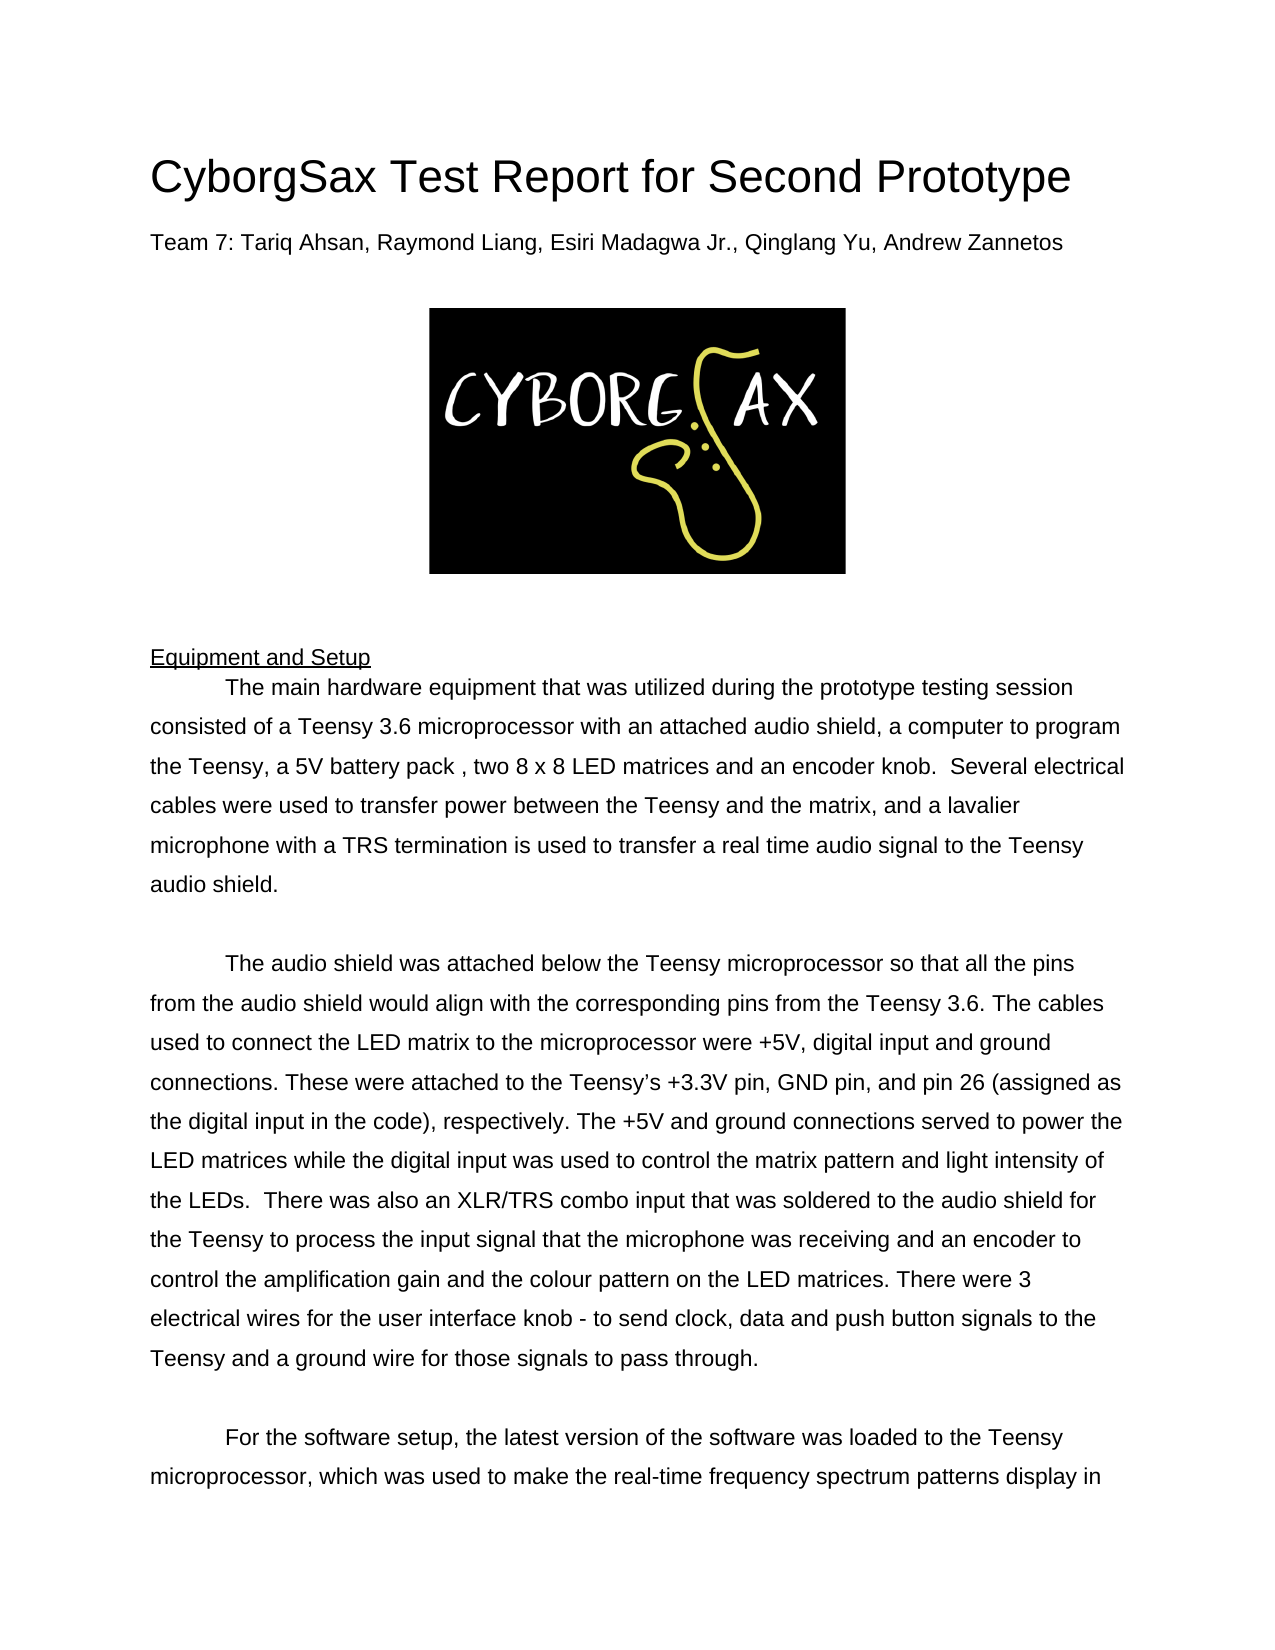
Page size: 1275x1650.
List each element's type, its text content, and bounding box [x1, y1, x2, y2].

text The main hardware equipment that was utilized during the prototype testing session consisted of a Teensy 3.6 microprocessor with an attached audio shield, a computer to program the Teensy, a 5V battery pack , two 8 x 8 LED matrices and an encoder knob. Several electrical cables were used to transfer power between the Teensy and the matrix, and a lavalier microphone with a TRS termination is used to transfer a real time audio signal to the Teensy audio shield. [150, 674, 1125, 897]
text The audio shield was attached below the Teensy microprocessor so that all the pins from the audio shield would align with the corresponding pins from the Teensy 3.6. The cables used to connect the LED matrix to the microprocessor were +5V, digital input and ground connections. These were attached to the Teensy’s +3.3V pin, GND pin, and pin 26 (assigned as the digital input in the code), respectively. The +5V and ground connections served to power the LED matrices while the digital input was used to control the matrix pattern and light intensity of the LEDs. There was also an XLR/TRS combo input that was soldered to the audio shield for the Teensy to process the input signal that the microphone was receiving and an encoder to control the amplification gain and the colour pattern on the LED matrices. There were 3 electrical wires for the user interface knob - to send clock, data and push button signals to the Teensy and a ground wire for those signals to pass through. [150, 950, 1125, 1371]
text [150, 1424, 1125, 1490]
text Equipment and Setup [150, 643, 1125, 670]
text CyborgSax Test Report for Second Prototype [150, 150, 1125, 203]
text Team 7: Tariq Ahsan, Raymond Liang, Esiri Madagwa Jr., Qinglang Yu, Andrew Zannetos [150, 229, 1125, 255]
picture [429, 308, 846, 574]
